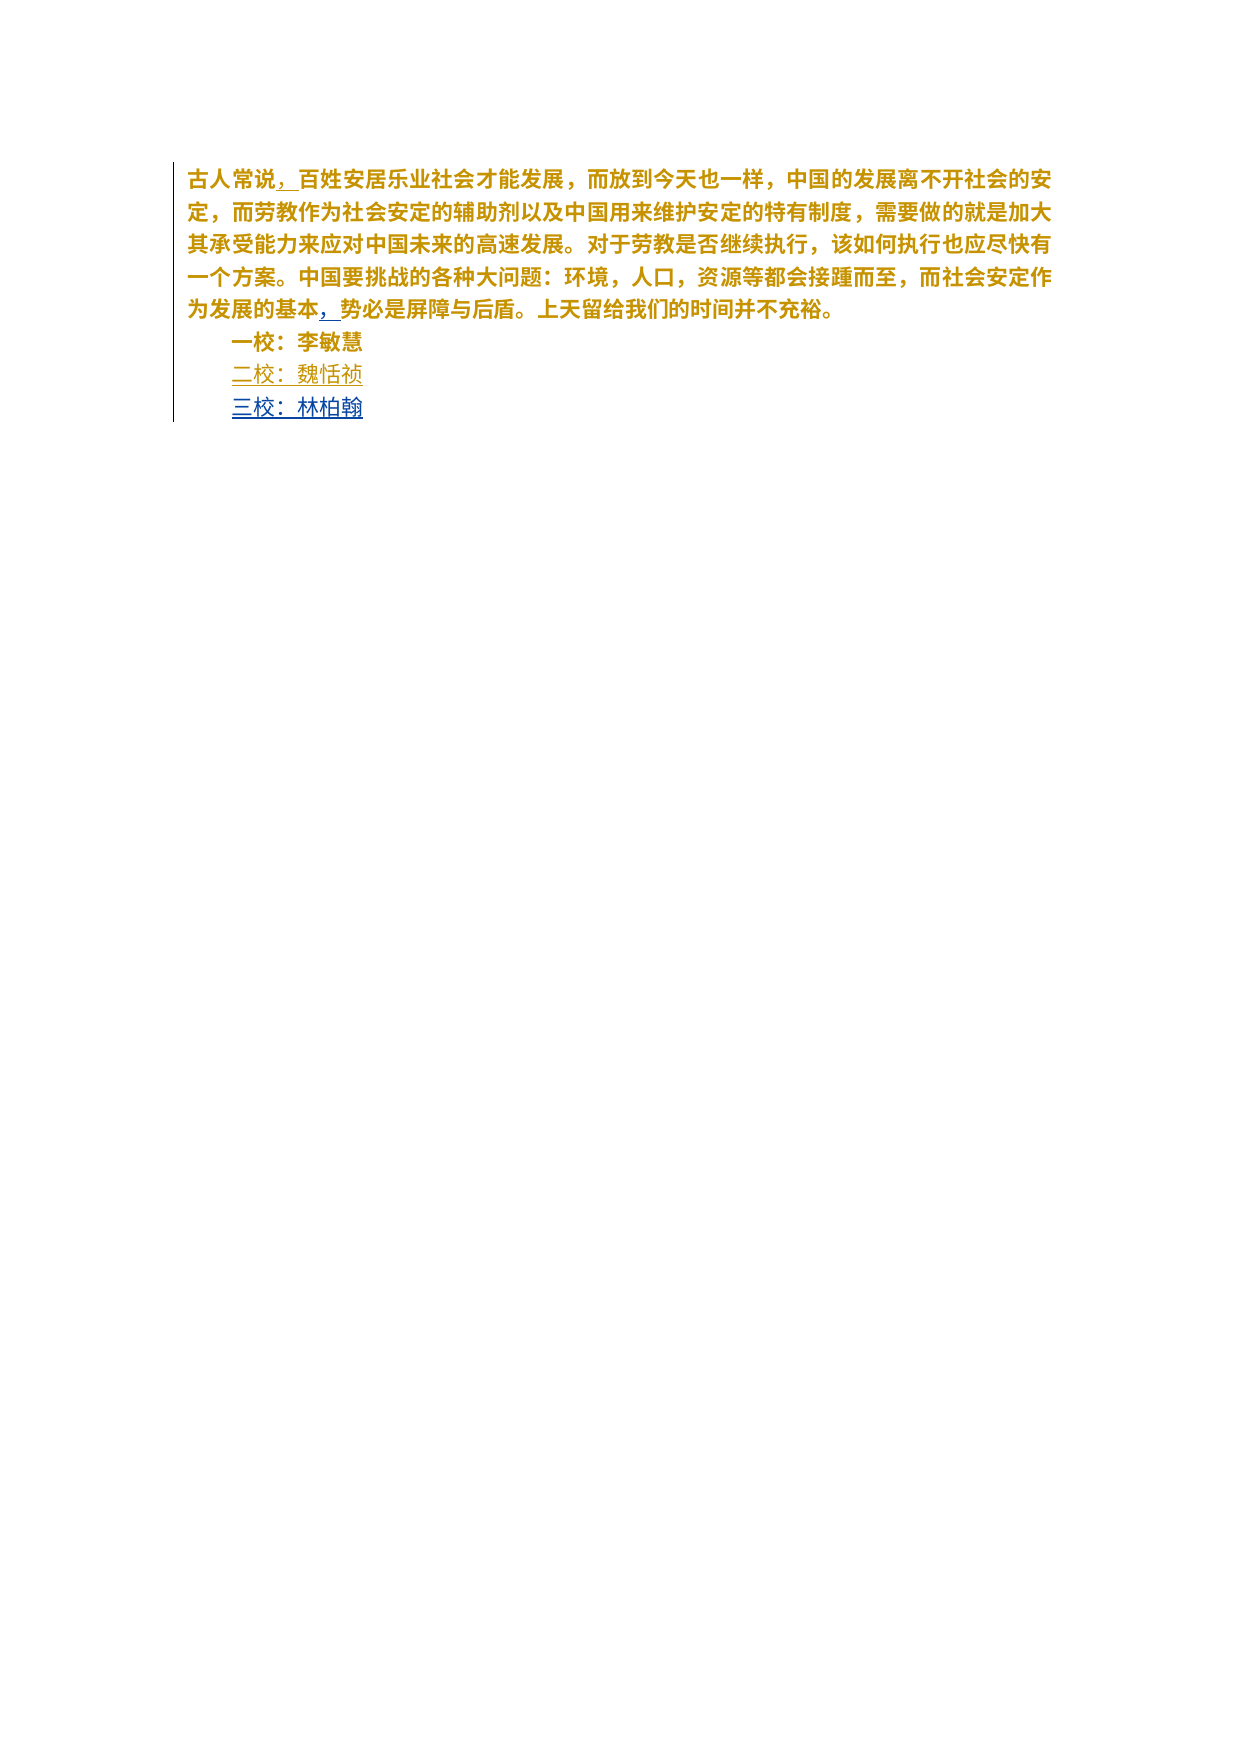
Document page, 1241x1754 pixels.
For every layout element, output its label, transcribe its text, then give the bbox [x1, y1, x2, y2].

text 一校：李敏慧 [187, 324, 1053, 357]
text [187, 162, 1053, 324]
